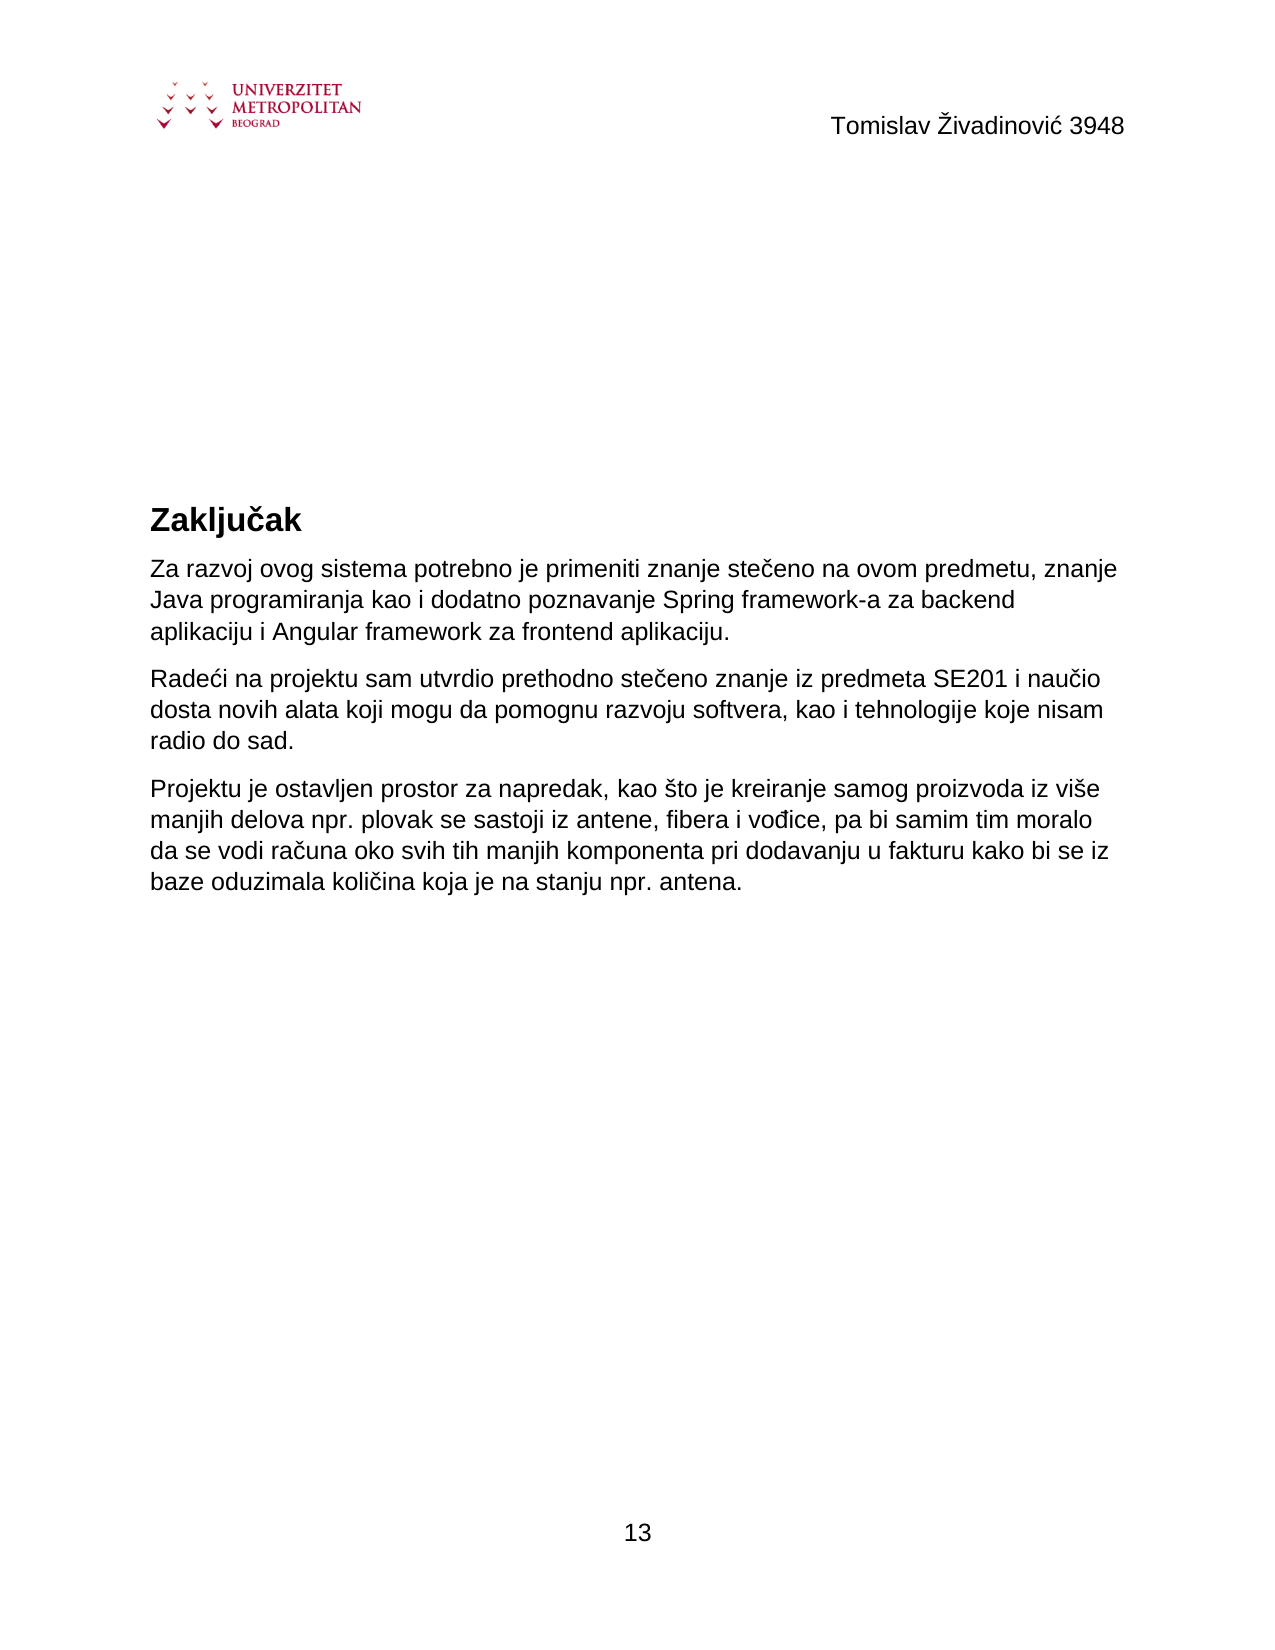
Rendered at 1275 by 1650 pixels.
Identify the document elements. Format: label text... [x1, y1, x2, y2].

picture [150, 75, 368, 134]
text Za razvoj ovog sistema potrebno je primeniti znanje stečeno na ovom predmetu, znanje Java programiranja kao i dodatno poznavanje Spring framework-a za backend aplikaciju i Angular framework za frontend aplikaciju. [150, 554, 1125, 645]
subtitle Zaključak [150, 500, 1125, 539]
text Radeći na projektu sam utvrdio prethodno stečeno znanje iz predmeta SE201 i naučio dosta novih alata koji mogu da pomognu razvoju softvera, kao i tehnologije koje nisam radio do sad. [150, 664, 1125, 755]
text Projektu je ostavljen prostor za napredak, kao što je kreiranje samog proizvoda iz više manjih delova npr. plovak se sastoji iz antene, fibera i vođice, pa bi samim tim moralo da se vodi računa oko svih tih manjih komponenta pri dodavanju u fakturu kako bi se iz baze oduzimala količina koja je na stanju npr. antena. [150, 774, 1125, 896]
